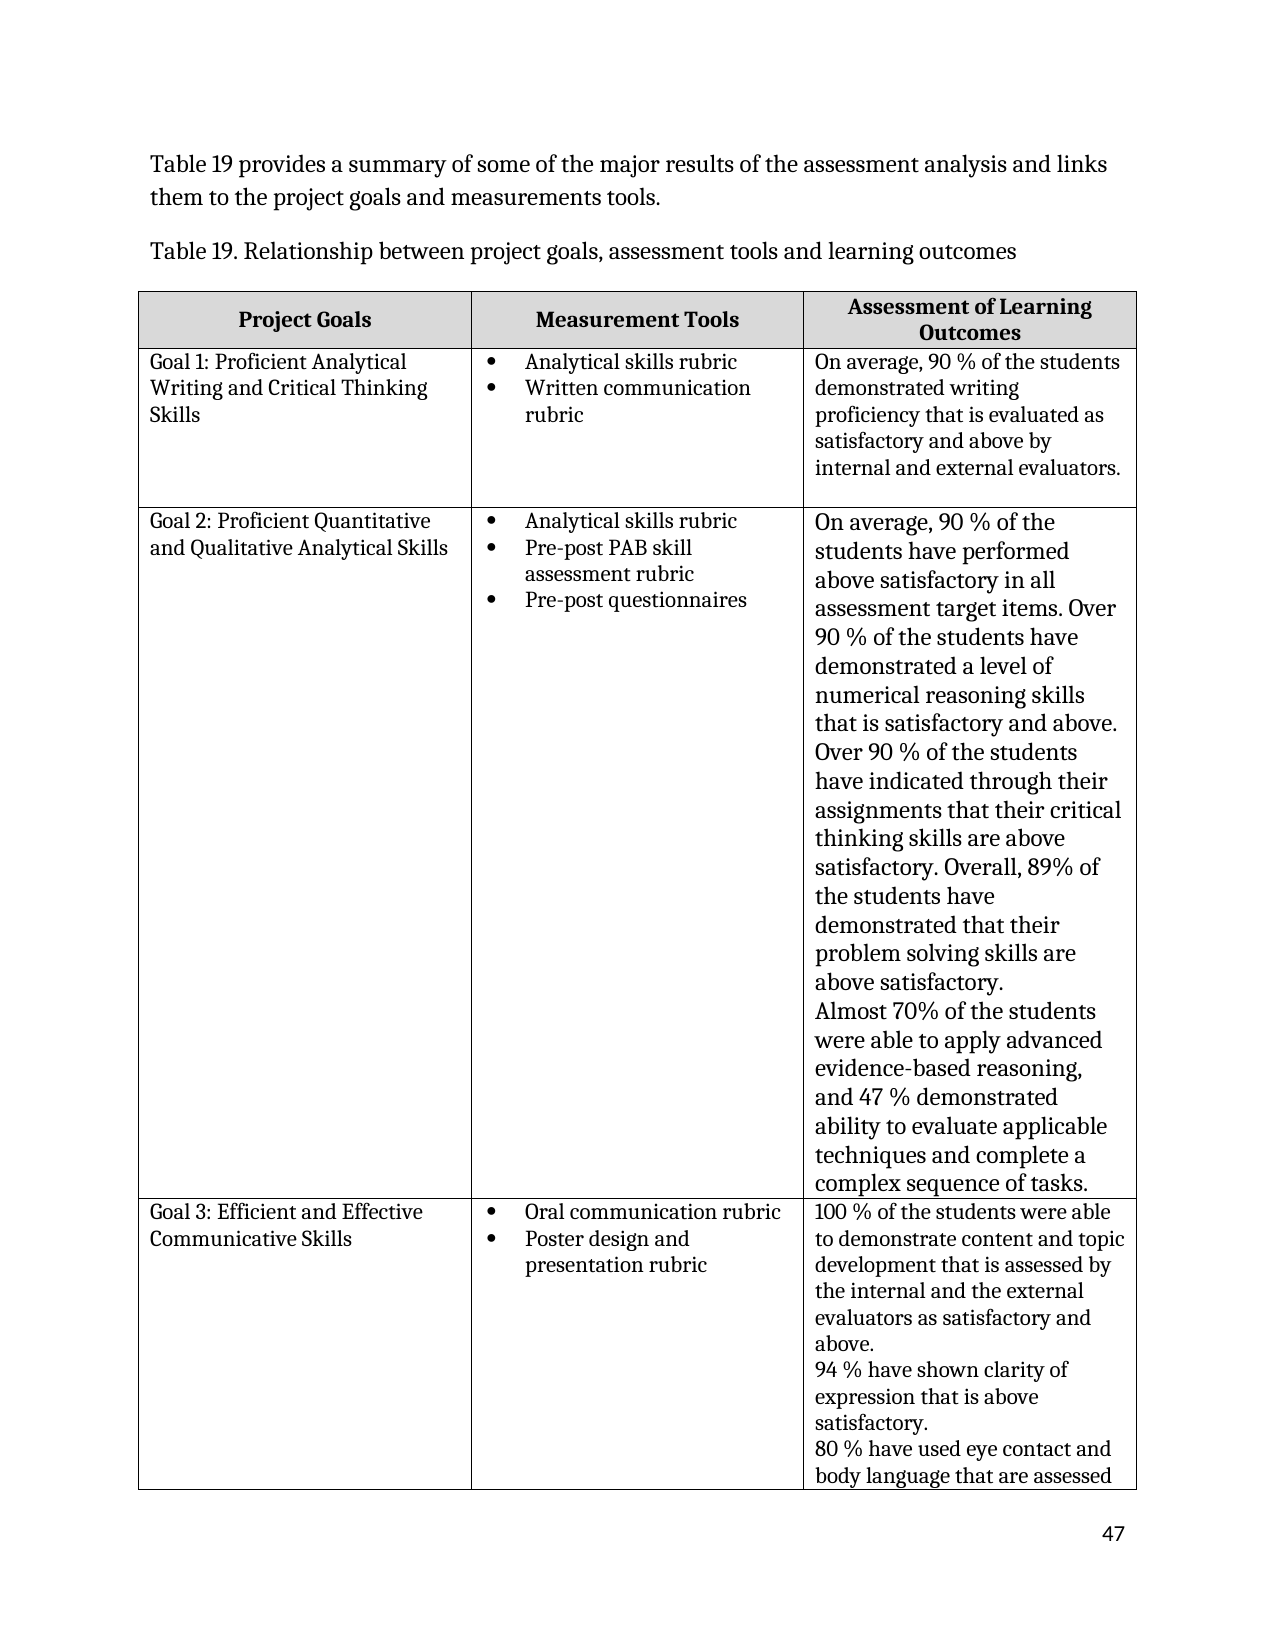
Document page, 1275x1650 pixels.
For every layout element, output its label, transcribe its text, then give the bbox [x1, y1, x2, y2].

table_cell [804, 1199, 1136, 1489]
text Table 19 provides a summary of some of the major results of the assessment analysis and links them to the project goals and measurements tools. [150, 150, 1125, 212]
table_cell Goal 2: Proficient Quantitative and Qualitative Analytical Skills [139, 508, 471, 1198]
table_cell On average, 90 % of the students demonstrated writing proficiency that is evaluated as satisfactory and above by internal and external evaluators. [804, 349, 1136, 507]
table_header Assessment of Learning Outcomes [804, 292, 1136, 348]
table_header Measurement Tools [472, 292, 803, 348]
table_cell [472, 1199, 803, 1489]
table_cell Goal 1: Proficient Analytical Writing and Critical Thinking Skills [139, 349, 471, 507]
table_cell Analytical skills rubric Pre-post PAB skill assessment rubric Pre-post questionnaires [472, 508, 803, 1198]
table_cell Analytical skills rubric Written communication rubric [472, 349, 803, 507]
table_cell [139, 1199, 471, 1489]
table_cell On average, 90 % of the students have performed above satisfactory in all assessment target items. Over 90 % of the students have demonstrated a level of numerical reasoning skills that is satisfactory and above. Over 90 % of the students have indicated through their assignments that their critical thinking skills are above satisfactory. Overall, 89% of the students have demonstrated that their problem solving skills are above satisfactory. Almost 70% of the students were able to apply advanced evidence-based reasoning, and 47 % demonstrated ability to evaluate applicable techniques and complete a complex sequence of tasks. [804, 508, 1136, 1198]
table_header Project Goals [139, 292, 471, 348]
text Table 19. Relationship between project goals, assessment tools and learning outcomes [150, 237, 1125, 266]
